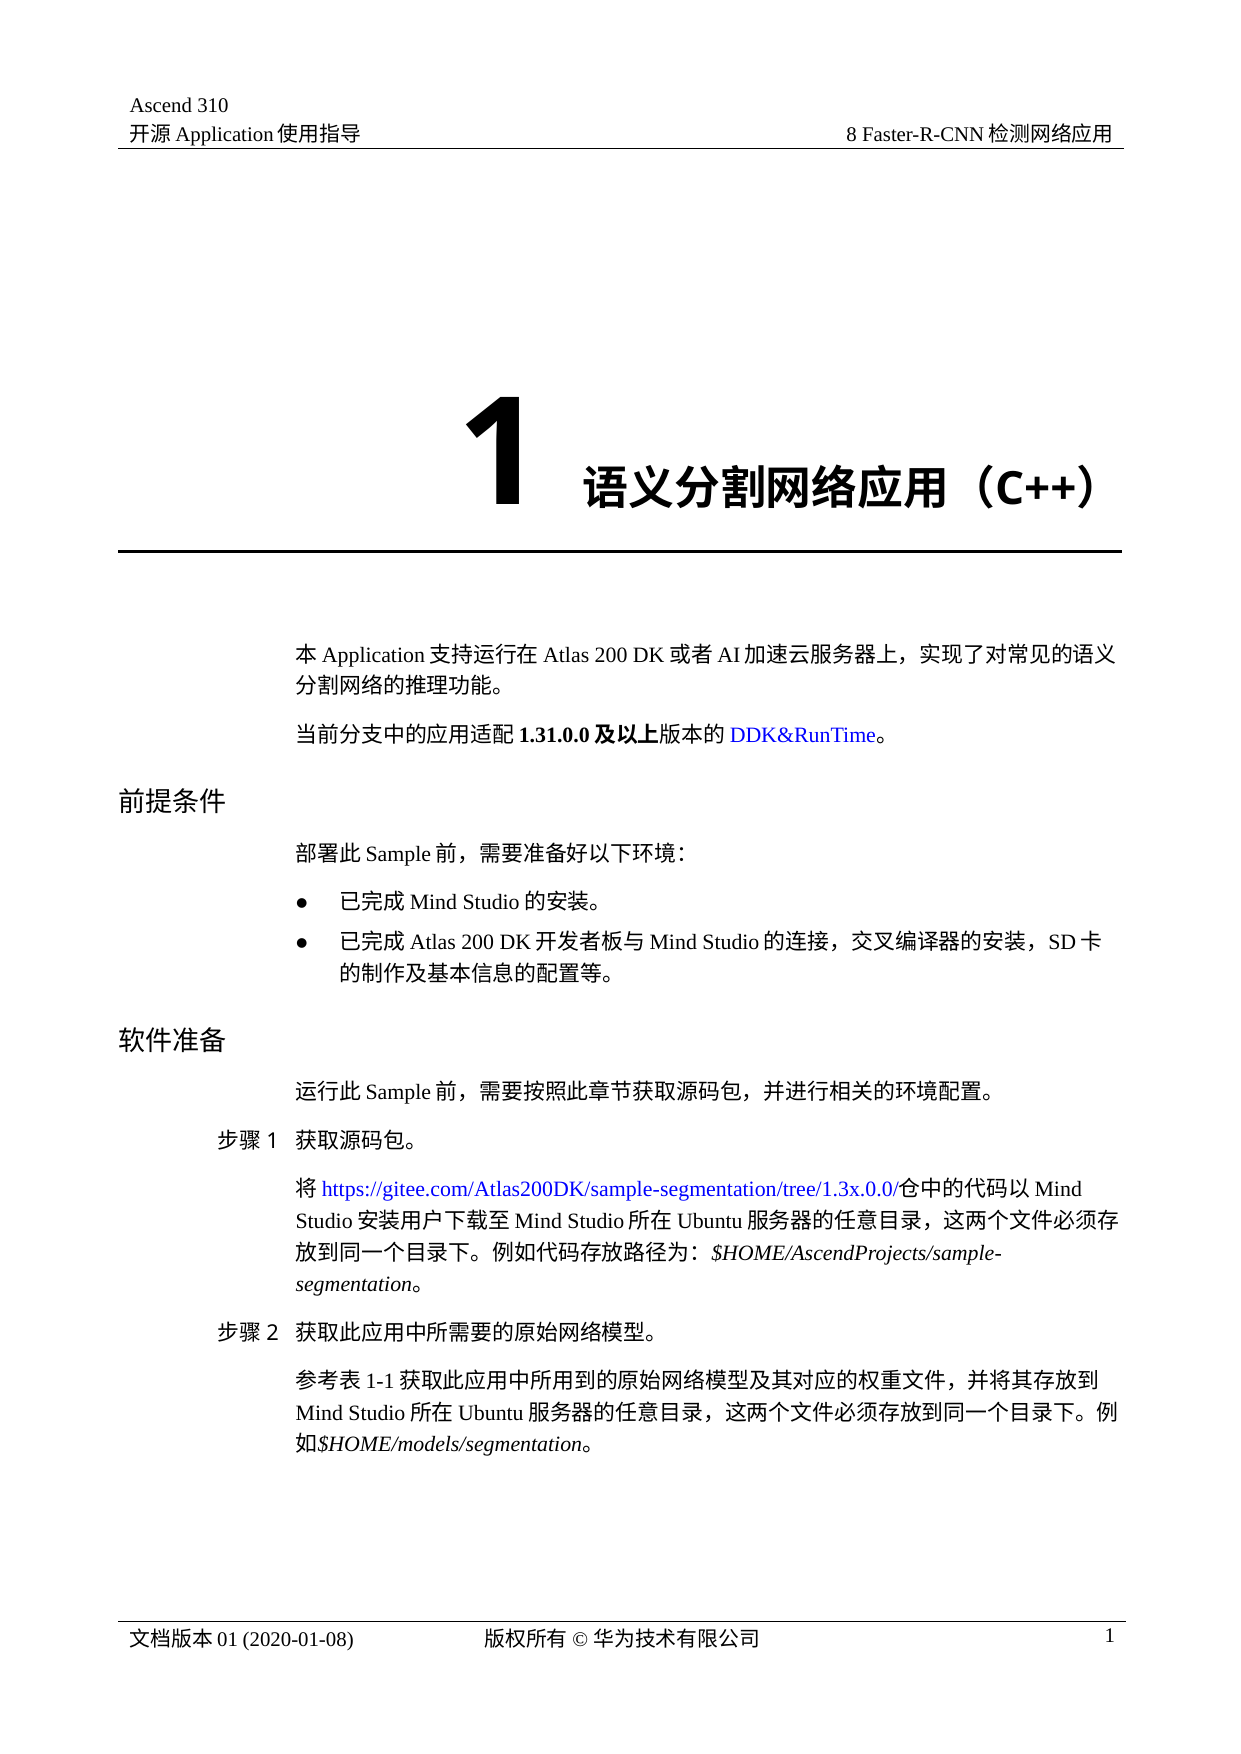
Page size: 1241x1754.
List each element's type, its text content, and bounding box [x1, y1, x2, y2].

text 运行此Sample前，需要按照此章节获取源码包，并进行相关的环境配置。 [295, 1074, 1122, 1106]
text 部署此Sample前，需要准备好以下环境： [295, 836, 1122, 867]
text 将https://gitee.com/Atlas200DK/sample-segmentation/tree/1.3x.0.0/仓中的代码以Mind Studio安装用户下载至Mind Studio所在Ubuntu服务器的任意目录，这两个文件必须存放到同一个目录下。例如代码存放路径为：$HOME/AscendProjects/sample-segmentation。 [295, 1171, 1122, 1298]
text 当前分支中的应用适配1.31.0.0及以上版本的DDK&RunTime。 [295, 717, 1122, 748]
text 本Application支持运行在Atlas 200 DK或者AI加速云服务器上，实现了对常见的语义分割网络的推理功能。 [295, 637, 1122, 700]
text 前提条件 [118, 779, 1122, 819]
text 参考表7-1获取此应用中所用到的原始网络模型及其对应的权重文件，并将其存放到Mind Studio所在Ubuntu服务器的任意目录，这两个文件必须存放到同一个目录下。例如$HOME/models/segmentation。 [295, 1363, 1122, 1458]
list 获取源码包。 [279, 1123, 1122, 1154]
subtitle 语义分割网络应用（C++） [118, 344, 1122, 550]
list 已完成Mind Studio的安装。 [295, 884, 1122, 916]
text 获取此应用中所需要的原始网络模型。 [279, 1314, 1122, 1346]
text 软件准备 [118, 1018, 1122, 1058]
list 已完成Atlas 200 DK开发者板与Mind Studio的连接，交叉编译器的安装，SD卡的制作及基本信息的配置等。 [295, 924, 1122, 987]
